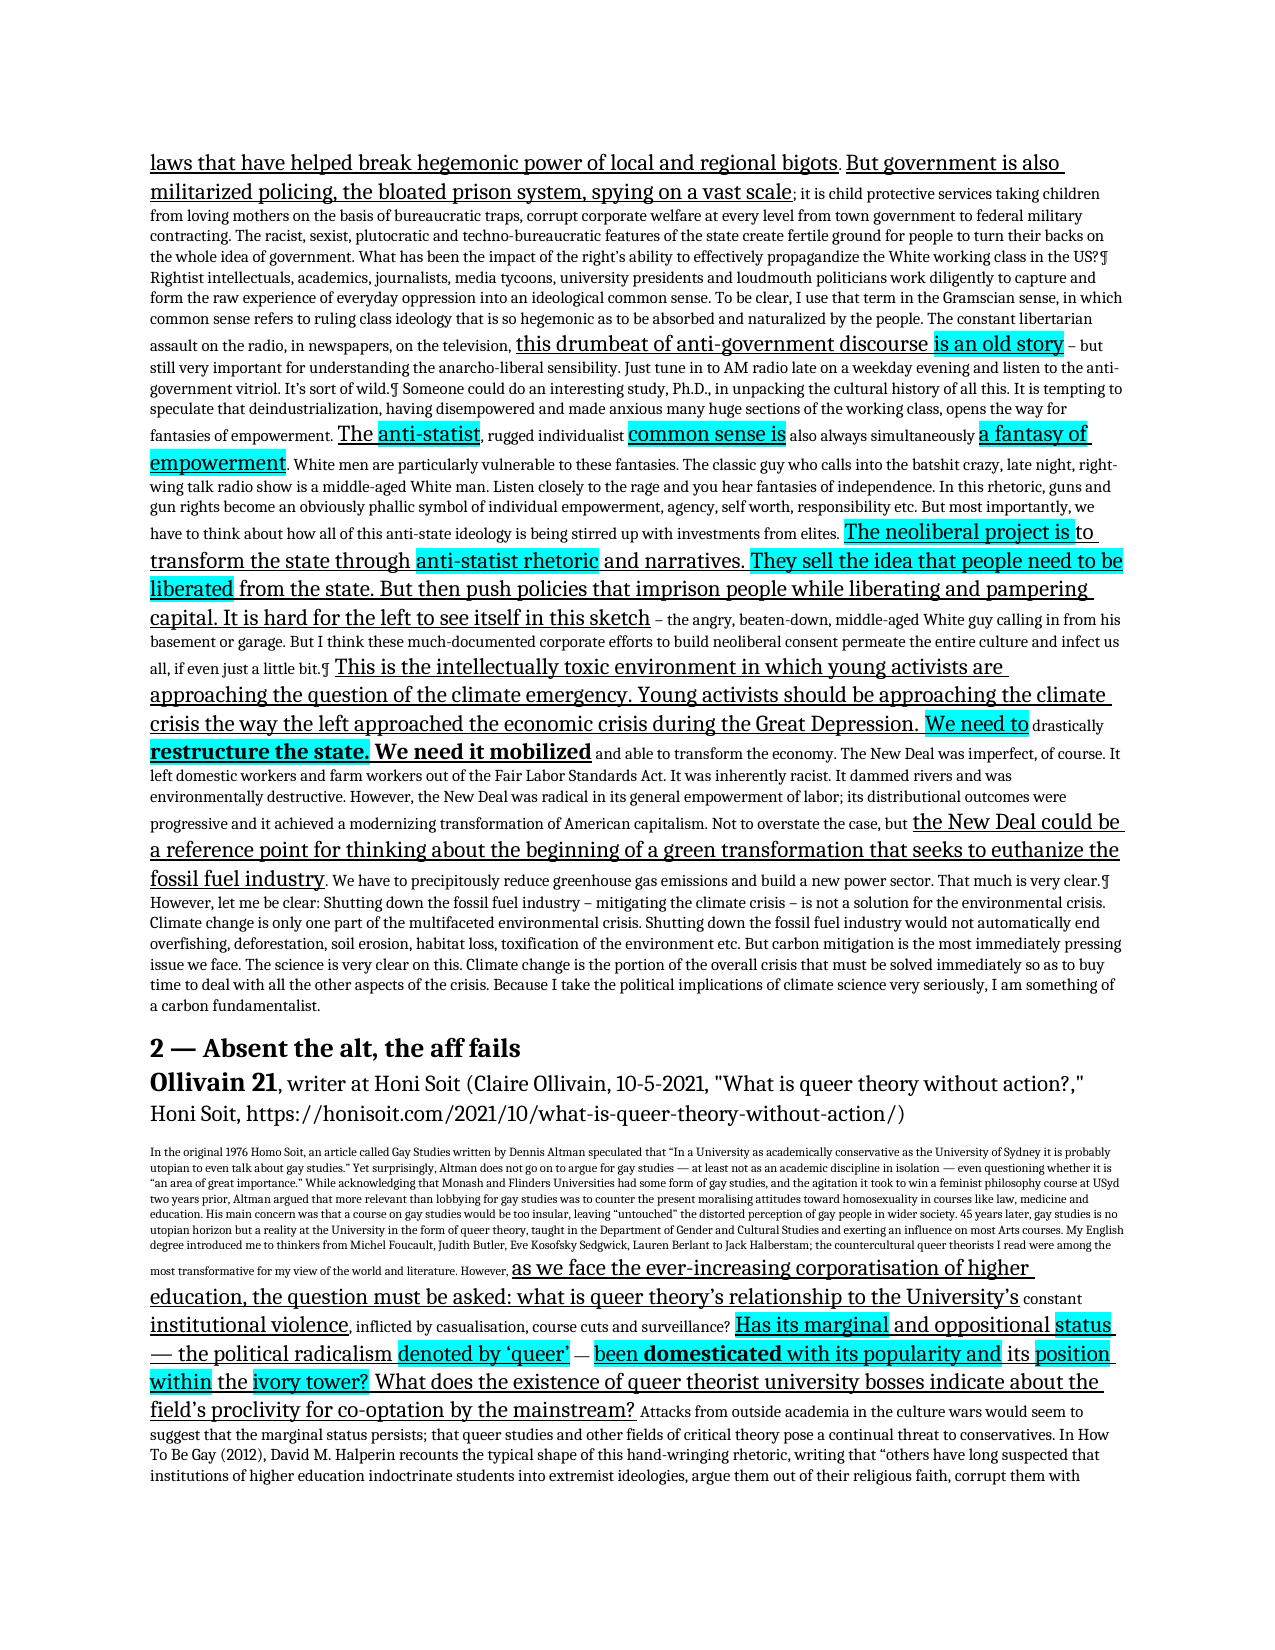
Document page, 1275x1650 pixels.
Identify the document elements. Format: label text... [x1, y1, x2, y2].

text Ollivain 21, writer at Honi Soit (Claire Ollivain, 10-5-2021, "What is queer theory without action?," Honi Soit, https://honisoit.com/2021/10/what-is-queer-theory-without-action/) [150, 1067, 1125, 1127]
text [150, 150, 1125, 1015]
subtitle 2 — Absent the alt, the aff fails [150, 1033, 1125, 1065]
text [150, 1145, 1125, 1485]
